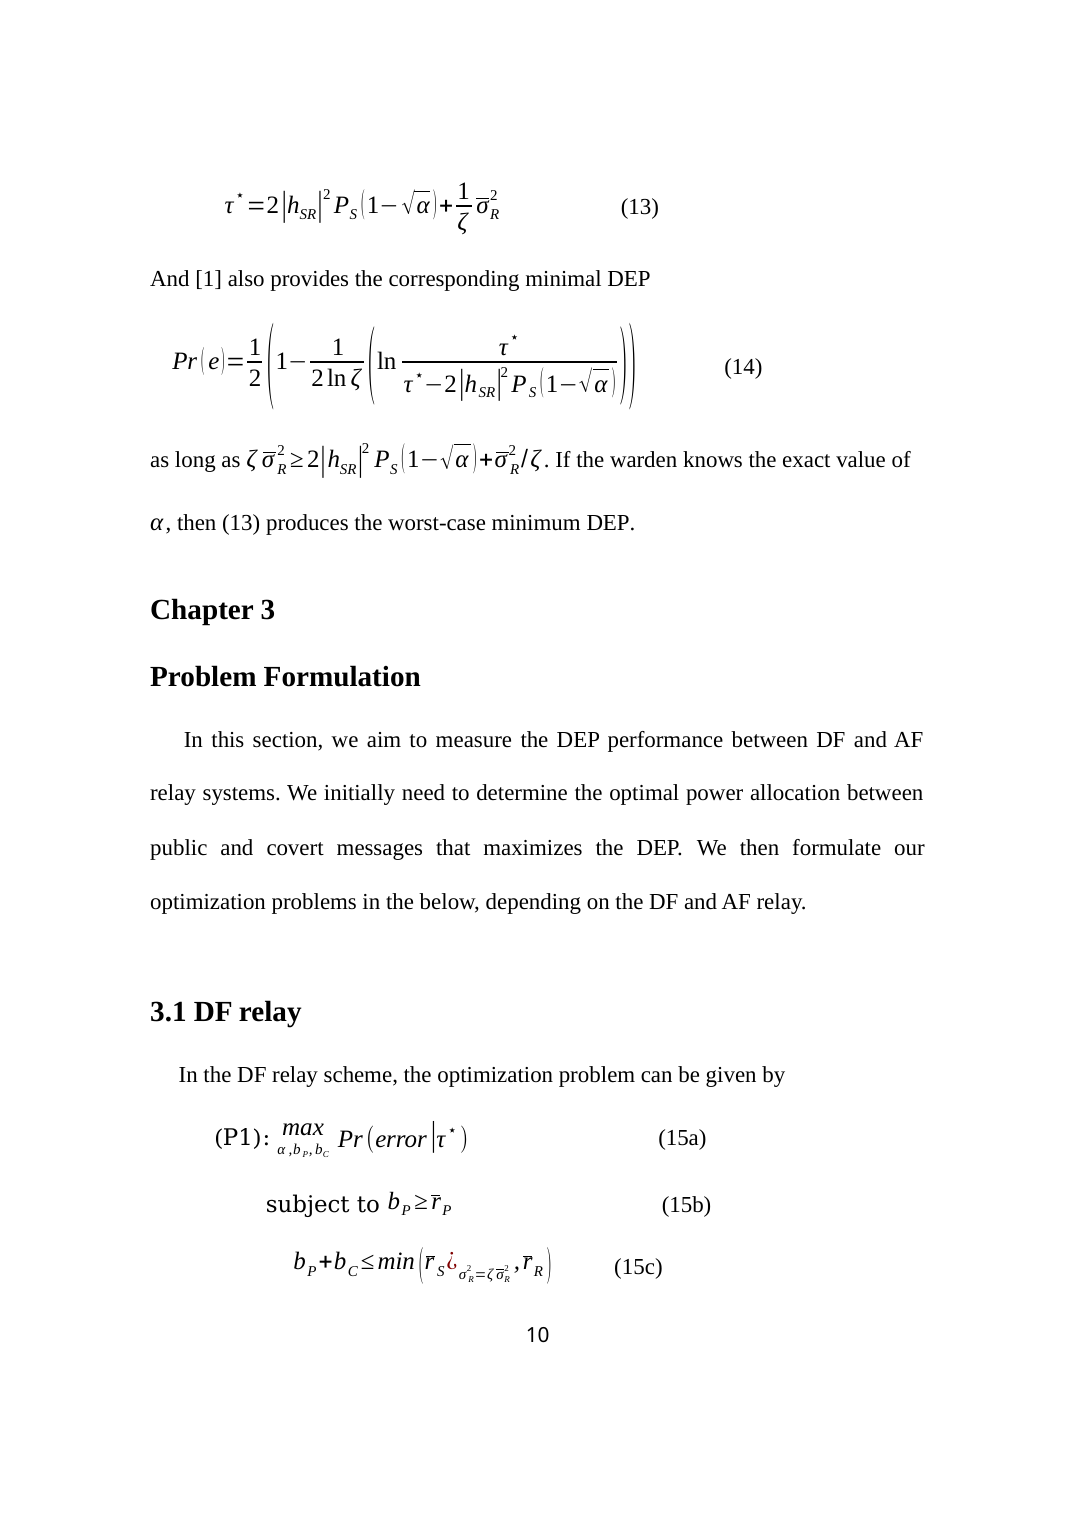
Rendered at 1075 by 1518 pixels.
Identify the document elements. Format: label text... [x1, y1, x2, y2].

text (15c) [150, 1247, 925, 1286]
text 3.1 DF relay [150, 994, 925, 1027]
text (P1): (15a) [150, 1113, 925, 1160]
text subject to (15b) [150, 1188, 925, 1219]
text In the DF relay scheme, the optimization problem can be given by [150, 1061, 925, 1087]
text (14) [150, 321, 925, 411]
text In this section, we aim to measure the DEP performance between DF and AF relay systems. We initially need to determine the optimal power allocation between public and covert messages that maximizes the DEP. We then formulate our optimization problems in the below, depending on the DF and AF relay. [150, 726, 925, 915]
text (13) [150, 177, 925, 236]
text Chapter 3 [150, 592, 925, 625]
text Problem Formulation [150, 659, 925, 692]
text And [1] also provides the corresponding minimal DEP [150, 265, 925, 292]
text as long as . If the warden knows the exact value of , then (13) produces the worst-case minimum DEP. [150, 440, 925, 536]
